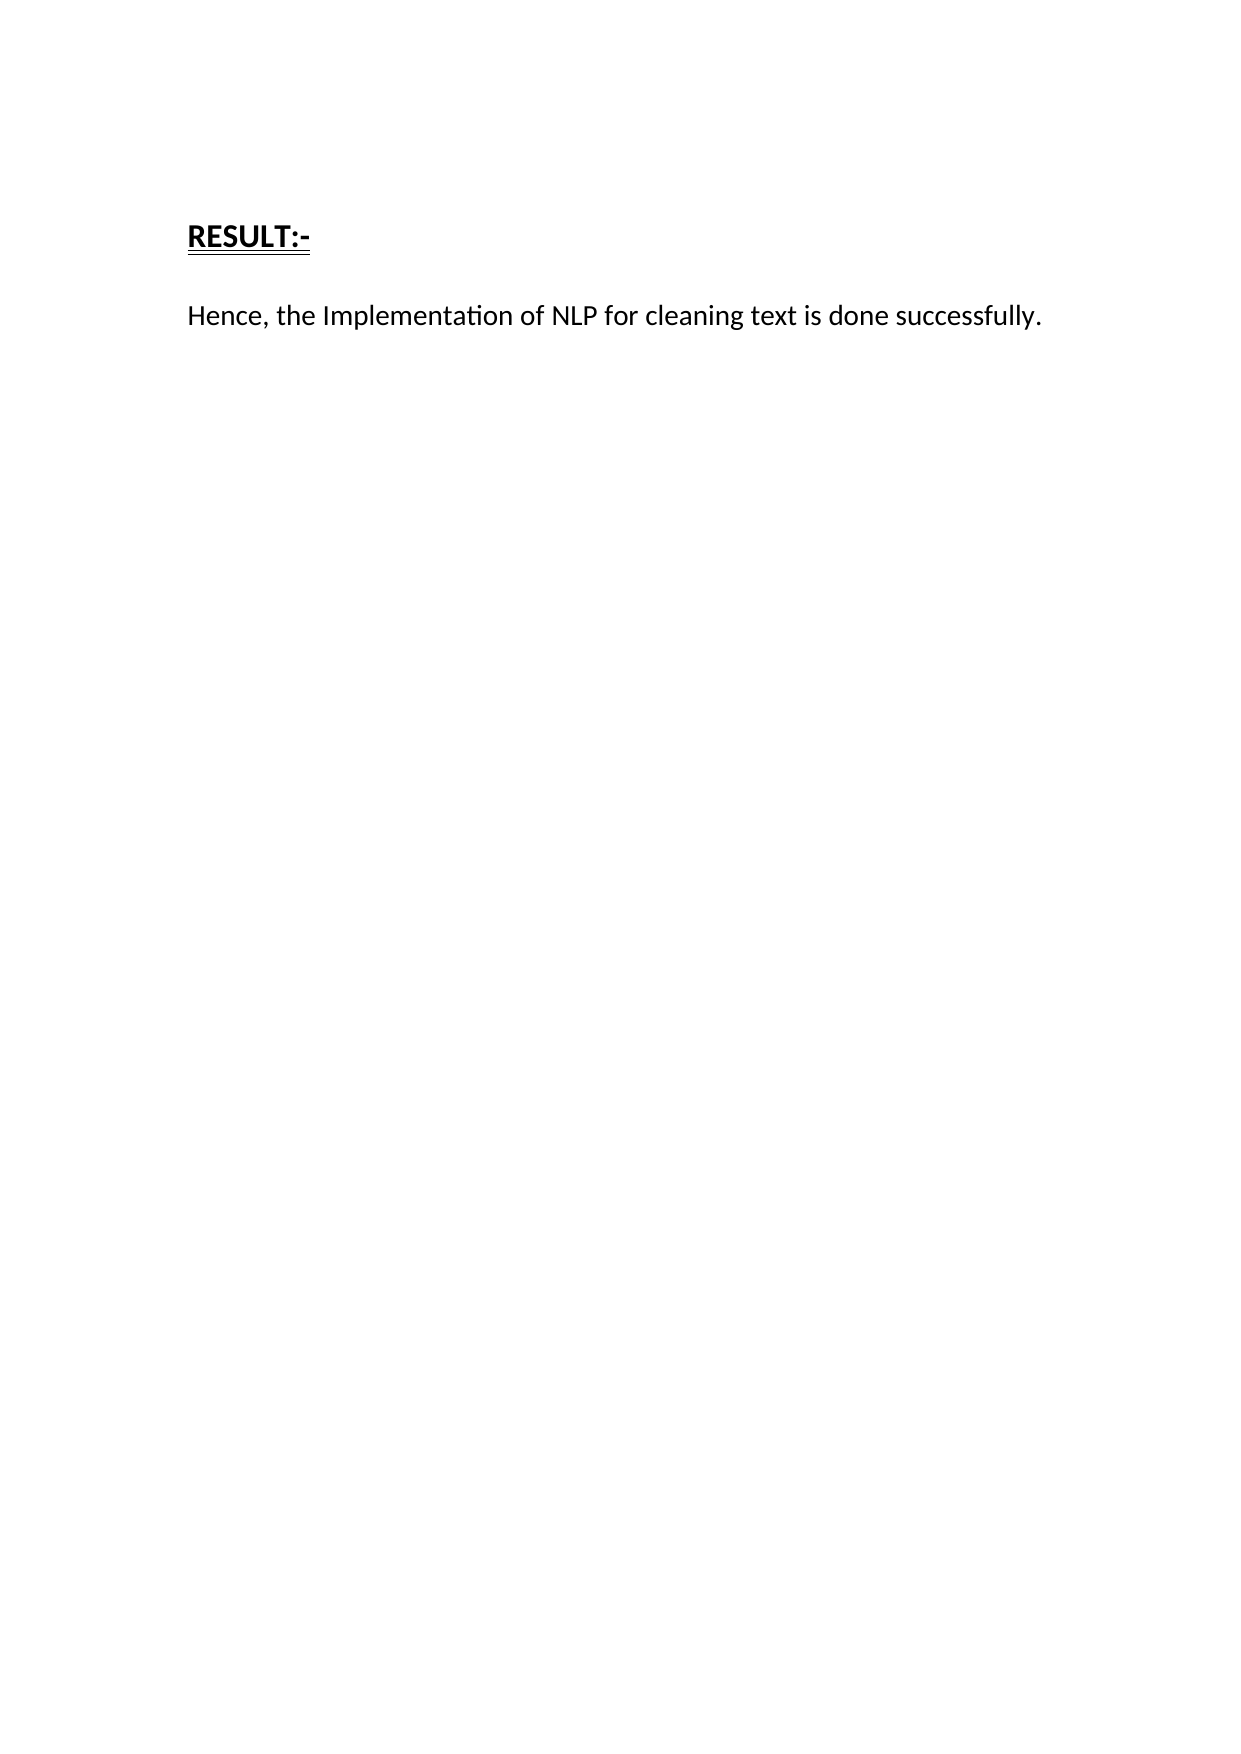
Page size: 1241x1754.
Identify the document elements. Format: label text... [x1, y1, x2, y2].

text Hence, the Implementation of NLP for cleaning text is done successfully. [187, 297, 1128, 333]
text RESULT:- [187, 215, 1128, 256]
